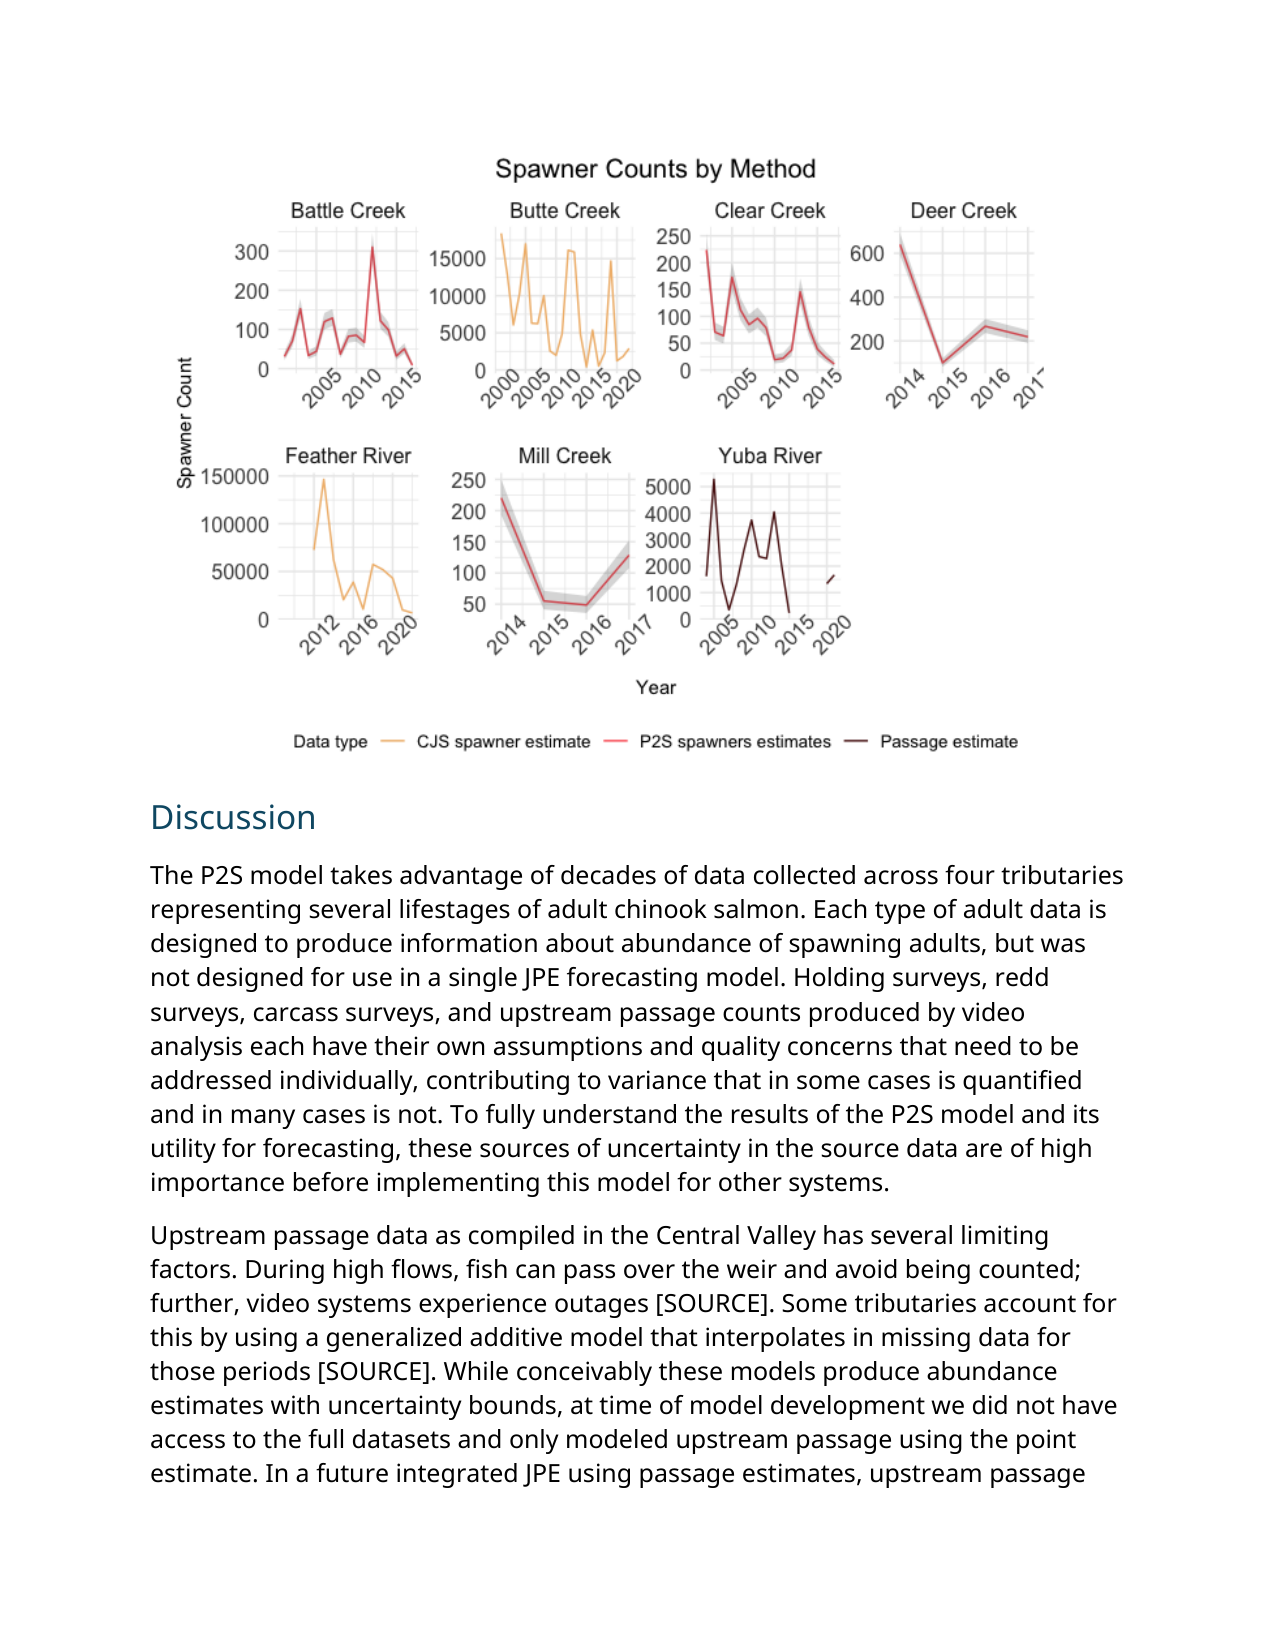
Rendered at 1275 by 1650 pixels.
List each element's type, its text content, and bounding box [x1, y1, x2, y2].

text The P2S model takes advantage of decades of data collected across four tributaries representing several lifestages of adult chinook salmon. Each type of adult data is designed to produce information about abundance of spawning adults, but was not designed for use in a single JPE forecasting model. Holding surveys, redd surveys, carcass surveys, and upstream passage counts produced by video analysis each have their own assumptions and quality concerns that need to be addressed individually, contributing to variance that in some cases is quantified and in many cases is not. To fully understand the results of the P2S model and its utility for forecasting, these sources of uncertainty in the source data are of high importance before implementing this model for other systems. [150, 858, 1125, 1198]
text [150, 1217, 1125, 1490]
subtitle Discussion [150, 794, 1125, 839]
picture [168, 150, 1044, 775]
